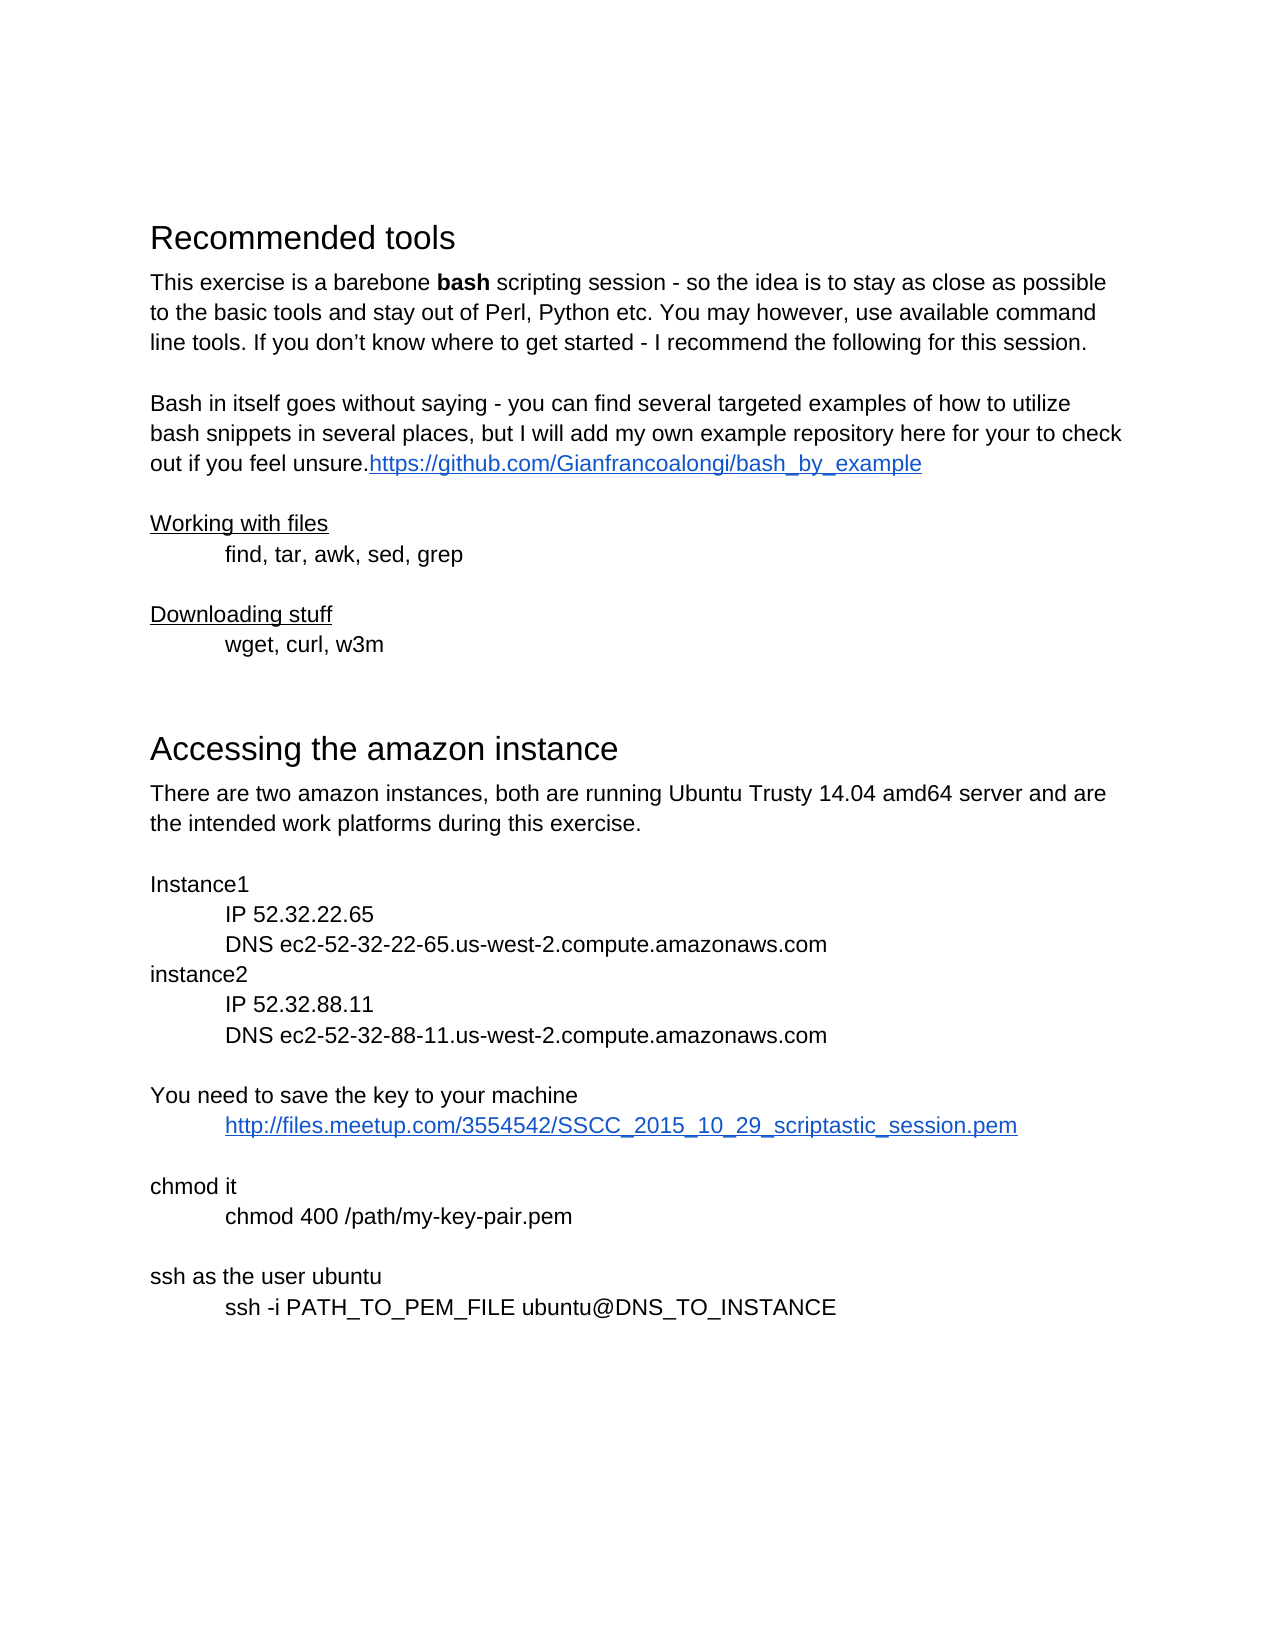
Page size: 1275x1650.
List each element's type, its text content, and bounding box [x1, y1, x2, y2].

text There are two amazon instances, both are running Ubuntu Trusty 14.04 amd64 server and are the intended work platforms during this exercise. Instance1 [150, 780, 1125, 897]
text find, tar, awk, sed, grep [150, 541, 1125, 597]
subtitle Accessing the amazon instance [150, 729, 1125, 767]
text DNS ec2-52-32-88-11.us-west-2.compute.amazonaws.com [150, 1022, 1125, 1048]
text Bash in itself goes without saying - you can find several targeted examples of how to utilize bash snippets in several places, but I will add my own example repository here for your to check out if you feel unsure.https://github.com/Gianfrancoalongi/bash_by_example [150, 389, 1125, 476]
text IP 52.32.22.65 [150, 901, 1125, 927]
text ssh as the user ubuntu [150, 1263, 1125, 1290]
text chmod 400 /path/my-key-pair.pem [150, 1203, 1125, 1229]
text This exercise is a barebone bash scripting session - so the idea is to stay as close as possible to the basic tools and stay out of Perl, Python etc. You may however, use available command line tools. If you don’t know where to get started - I recommend the following for this session. [150, 269, 1125, 386]
text Working with files [150, 510, 1125, 537]
text chmod it [150, 1173, 1125, 1199]
text http://files.meetup.com/3554542/SSCC_2015_10_29_scriptastic_session.pem [150, 1112, 1125, 1139]
text wget, curl, w3m [150, 631, 1125, 657]
text ssh -i PATH_TO_PEM_FILE ubuntu@DNS_TO_INSTANCE [150, 1293, 1125, 1320]
text IP 52.32.88.11 [150, 991, 1125, 1018]
text You need to save the key to your machine [150, 1052, 1125, 1108]
subtitle Recommended tools [150, 218, 1125, 256]
text Downloading stuff [150, 601, 1125, 627]
text instance2 [150, 961, 1125, 988]
text DNS ec2-52-32-22-65.us-west-2.compute.amazonaws.com [150, 931, 1125, 957]
